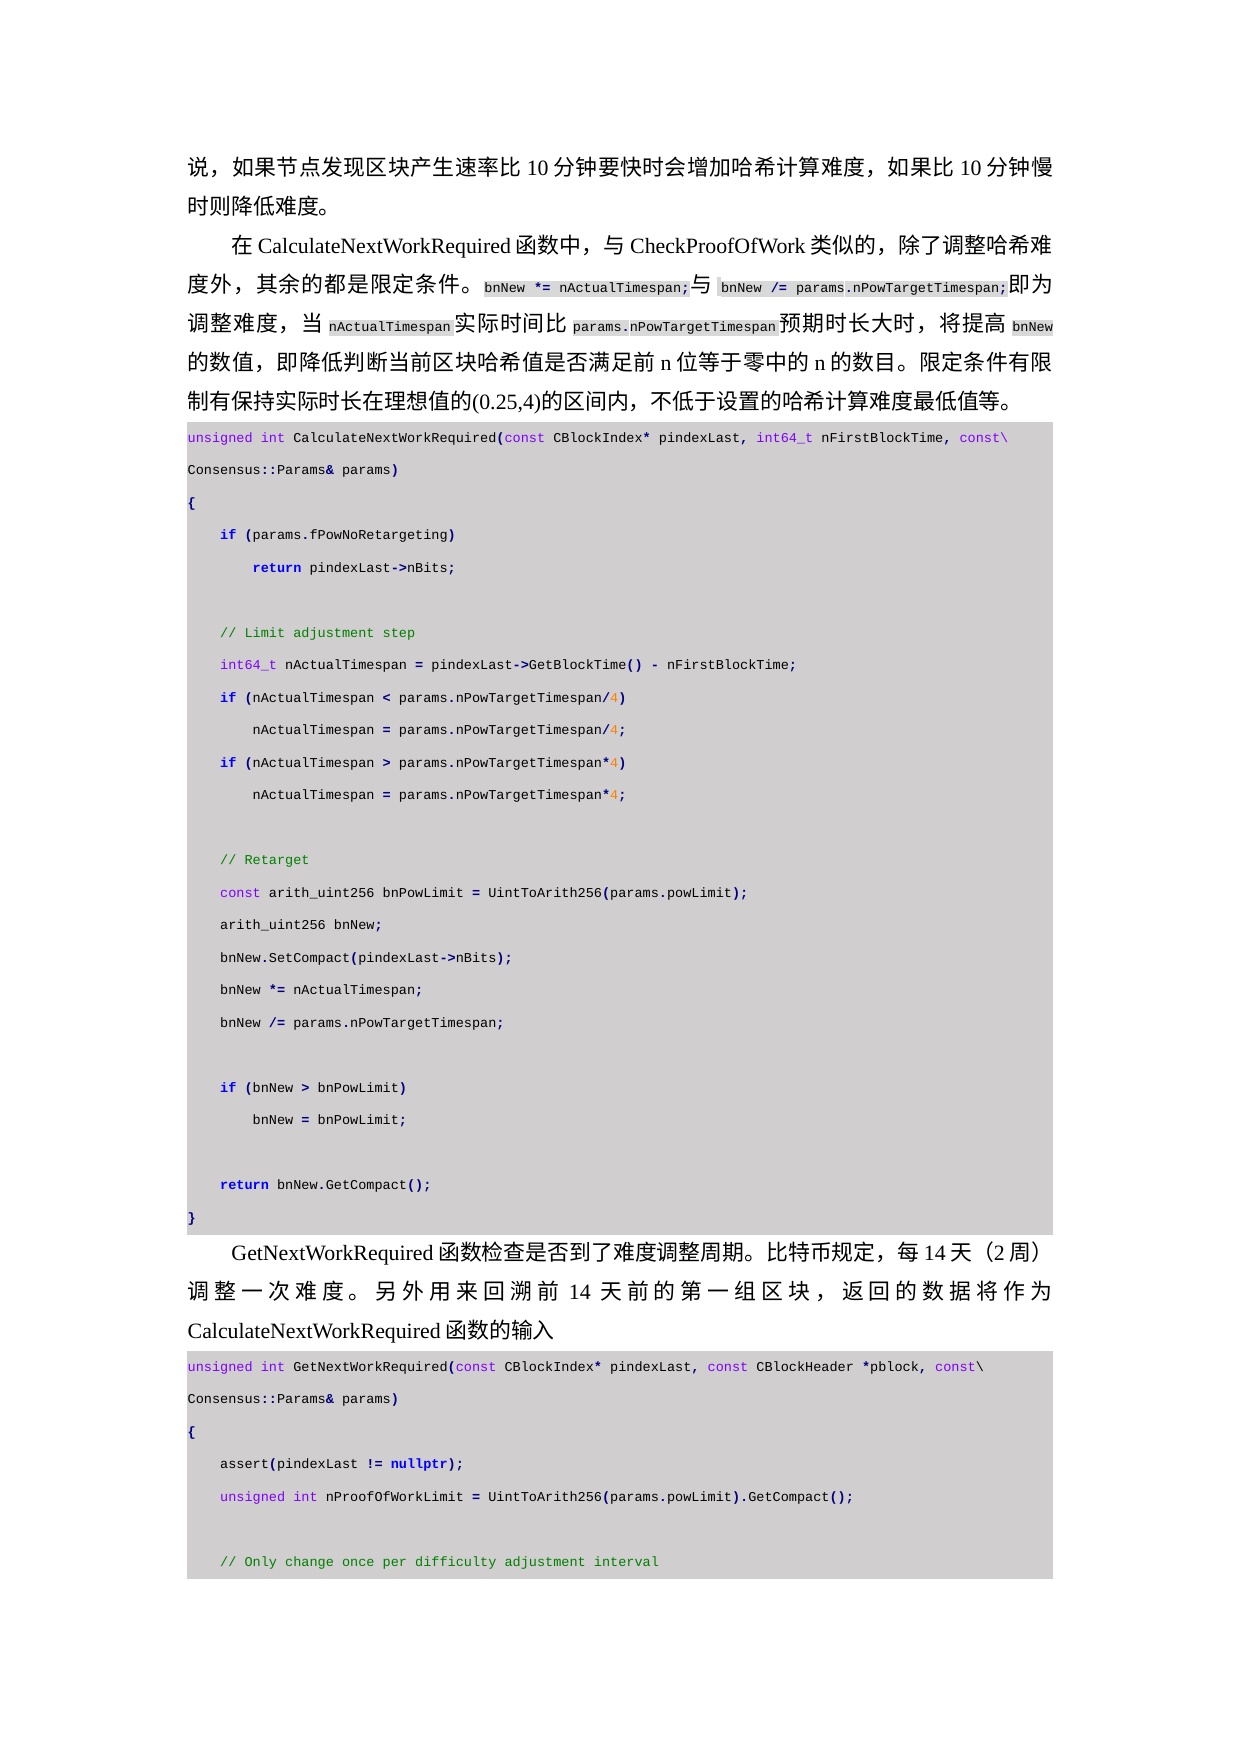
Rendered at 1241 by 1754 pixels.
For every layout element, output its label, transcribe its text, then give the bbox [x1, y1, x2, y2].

text if (nActualTimespan < params.nPowTargetTimespan/4) [187, 682, 1053, 715]
text unsigned int GetNextWorkRequired(const CBlockIndex* pindexLast, const CBlockHeader *pblock, const\ [187, 1351, 1053, 1384]
text return bnNew.GetCompact(); [187, 1170, 1053, 1202]
text bnNew = bnPowLimit; [187, 1105, 1053, 1137]
text arith_uint256 bnNew; [187, 910, 1053, 942]
text if (nActualTimespan > params.nPowTargetTimespan*4) [187, 747, 1053, 780]
text bnNew *= nActualTimespan; [187, 975, 1053, 1007]
text bnNew /= params.nPowTargetTimespan; [187, 1007, 1053, 1040]
text { [187, 487, 1053, 520]
text Consensus::Params& params) [187, 455, 1053, 487]
text const arith_uint256 bnPowLimit = UintToArith256(params.powLimit); [187, 877, 1053, 910]
text 在CalculateNextWorkRequired函数中，与CheckProofOfWork类似的，除了调整哈希难度外，其余的都是限定条件。bnNew *= nActualTimespan;与 bnNew /= params.nPowTargetTimespan;即为调整难度，当nActualTimespan实际时间比params.nPowTargetTimespan预期时长大时，将提高bnNew的数值，即降低判断当前区块哈希值是否满足前n位等于零中的n的数目。限定条件有限制有保持实际时长在理想值的(0.25,4)的区间内，不低于设置的哈希计算难度最低值等。 [187, 228, 1053, 416]
text GetNextWorkRequired函数检查是否到了难度调整周期。比特币规定，每14天（2周）调整一次难度。另外用来回溯前14天前的第一组区块，返回的数据将作为CalculateNextWorkRequired函数的输入 [187, 1235, 1053, 1345]
text bnNew.SetCompact(pindexLast->nBits); [187, 942, 1053, 975]
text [187, 150, 1053, 221]
text int64_t nActualTimespan = pindexLast->GetBlockTime() - nFirstBlockTime; [187, 650, 1053, 682]
text // Retarget [187, 845, 1053, 877]
text if (params.fPowNoRetargeting) [187, 520, 1053, 552]
text return pindexLast->nBits; [187, 552, 1053, 585]
text unsigned int nProofOfWorkLimit = UintToArith256(params.powLimit).GetCompact(); [187, 1481, 1053, 1514]
text assert(pindexLast != nullptr); [187, 1449, 1053, 1481]
text unsigned int CalculateNextWorkRequired(const CBlockIndex* pindexLast, int64_t nFirstBlockTime, const\ [187, 422, 1053, 455]
text Consensus::Params& params) [187, 1384, 1053, 1416]
text { [187, 1416, 1053, 1449]
text if (bnNew > bnPowLimit) [187, 1072, 1053, 1105]
text nActualTimespan = params.nPowTargetTimespan*4; [187, 780, 1053, 812]
text } [187, 1202, 1053, 1235]
text // Limit adjustment step [187, 617, 1053, 650]
text // Only change once per difficulty adjustment interval [187, 1546, 1053, 1579]
text nActualTimespan = params.nPowTargetTimespan/4; [187, 715, 1053, 747]
